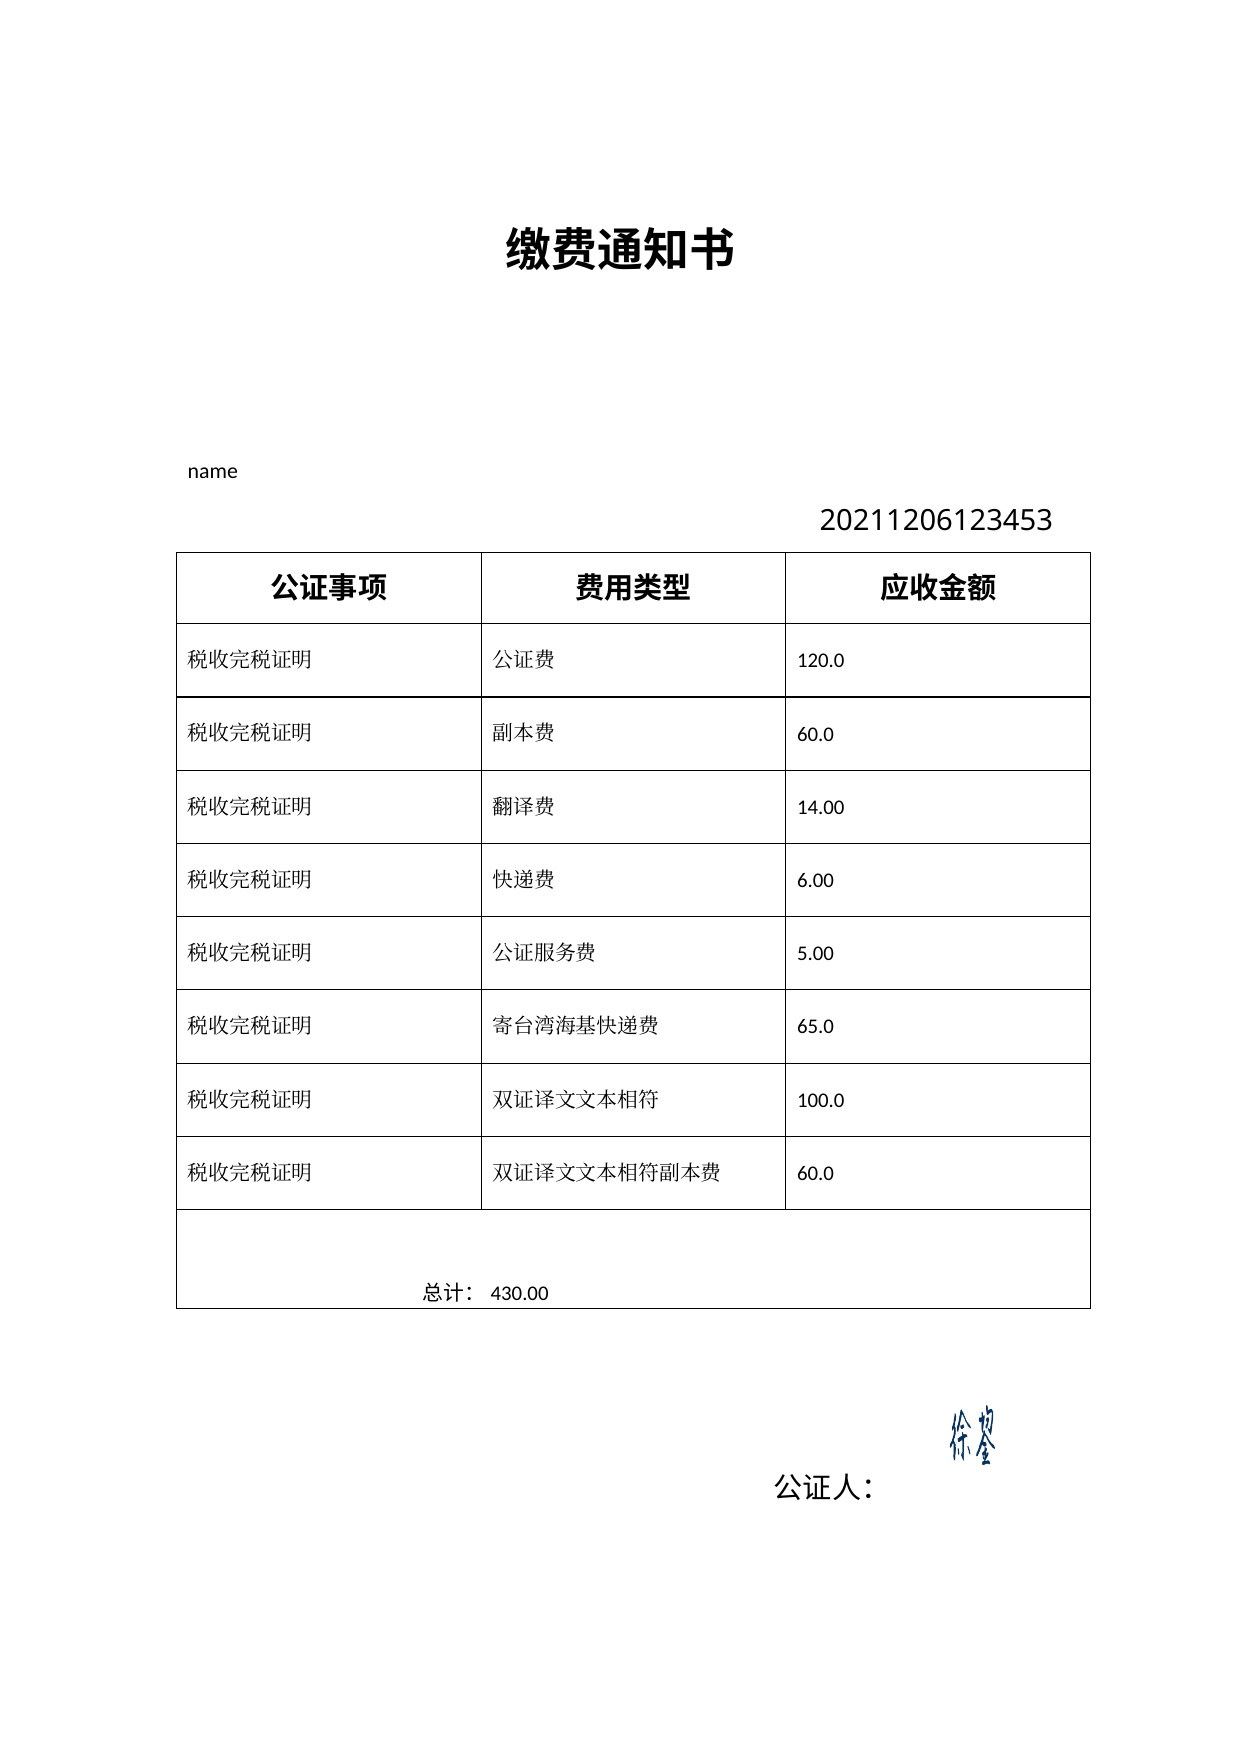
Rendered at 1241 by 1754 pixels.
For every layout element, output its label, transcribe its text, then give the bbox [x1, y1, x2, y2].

table_cell 税收完税证明 [177, 698, 481, 769]
table_cell 副本费 [482, 698, 785, 769]
table_cell 税收完税证明 [177, 771, 481, 843]
table_header 公证事项 [177, 553, 481, 623]
table_cell 快递费 [482, 844, 785, 916]
table_cell 60.0 [786, 698, 1090, 769]
table_cell 120.0 [786, 624, 1090, 696]
text 20211206123453 [187, 487, 1053, 552]
table_cell 14.00 [786, 771, 1090, 843]
table_cell 税收完税证明 [177, 990, 481, 1062]
table_cell 公证服务费 [482, 917, 785, 989]
table_cell 65.0 [786, 990, 1090, 1062]
table_cell 寄台湾海基快递费 [482, 990, 785, 1062]
table_cell 双证译文文本相符 [482, 1064, 785, 1136]
text 公证人： [187, 1373, 1053, 1536]
table_cell 100.0 [786, 1064, 1090, 1136]
table_header 应收金额 [786, 553, 1090, 623]
table_cell 6.00 [786, 844, 1090, 916]
table_cell 税收完税证明 [177, 1137, 481, 1209]
table_cell 税收完税证明 [177, 917, 481, 989]
picture [908, 1373, 1034, 1499]
table_cell 税收完税证明 [177, 1064, 481, 1136]
subtitle 缴费通知书 [187, 197, 1053, 295]
table_cell 翻译费 [482, 771, 785, 843]
table_cell 总计： 430.00 [177, 1210, 1090, 1307]
table_cell 公证费 [482, 624, 785, 696]
table_cell 双证译文文本相符副本费 [482, 1137, 785, 1209]
table_cell 税收完税证明 [177, 624, 481, 696]
text name [187, 454, 1053, 487]
table_header 费用类型 [482, 553, 785, 623]
table_cell 税收完税证明 [177, 844, 481, 916]
table_cell 60.0 [786, 1137, 1090, 1209]
table_cell 5.00 [786, 917, 1090, 989]
